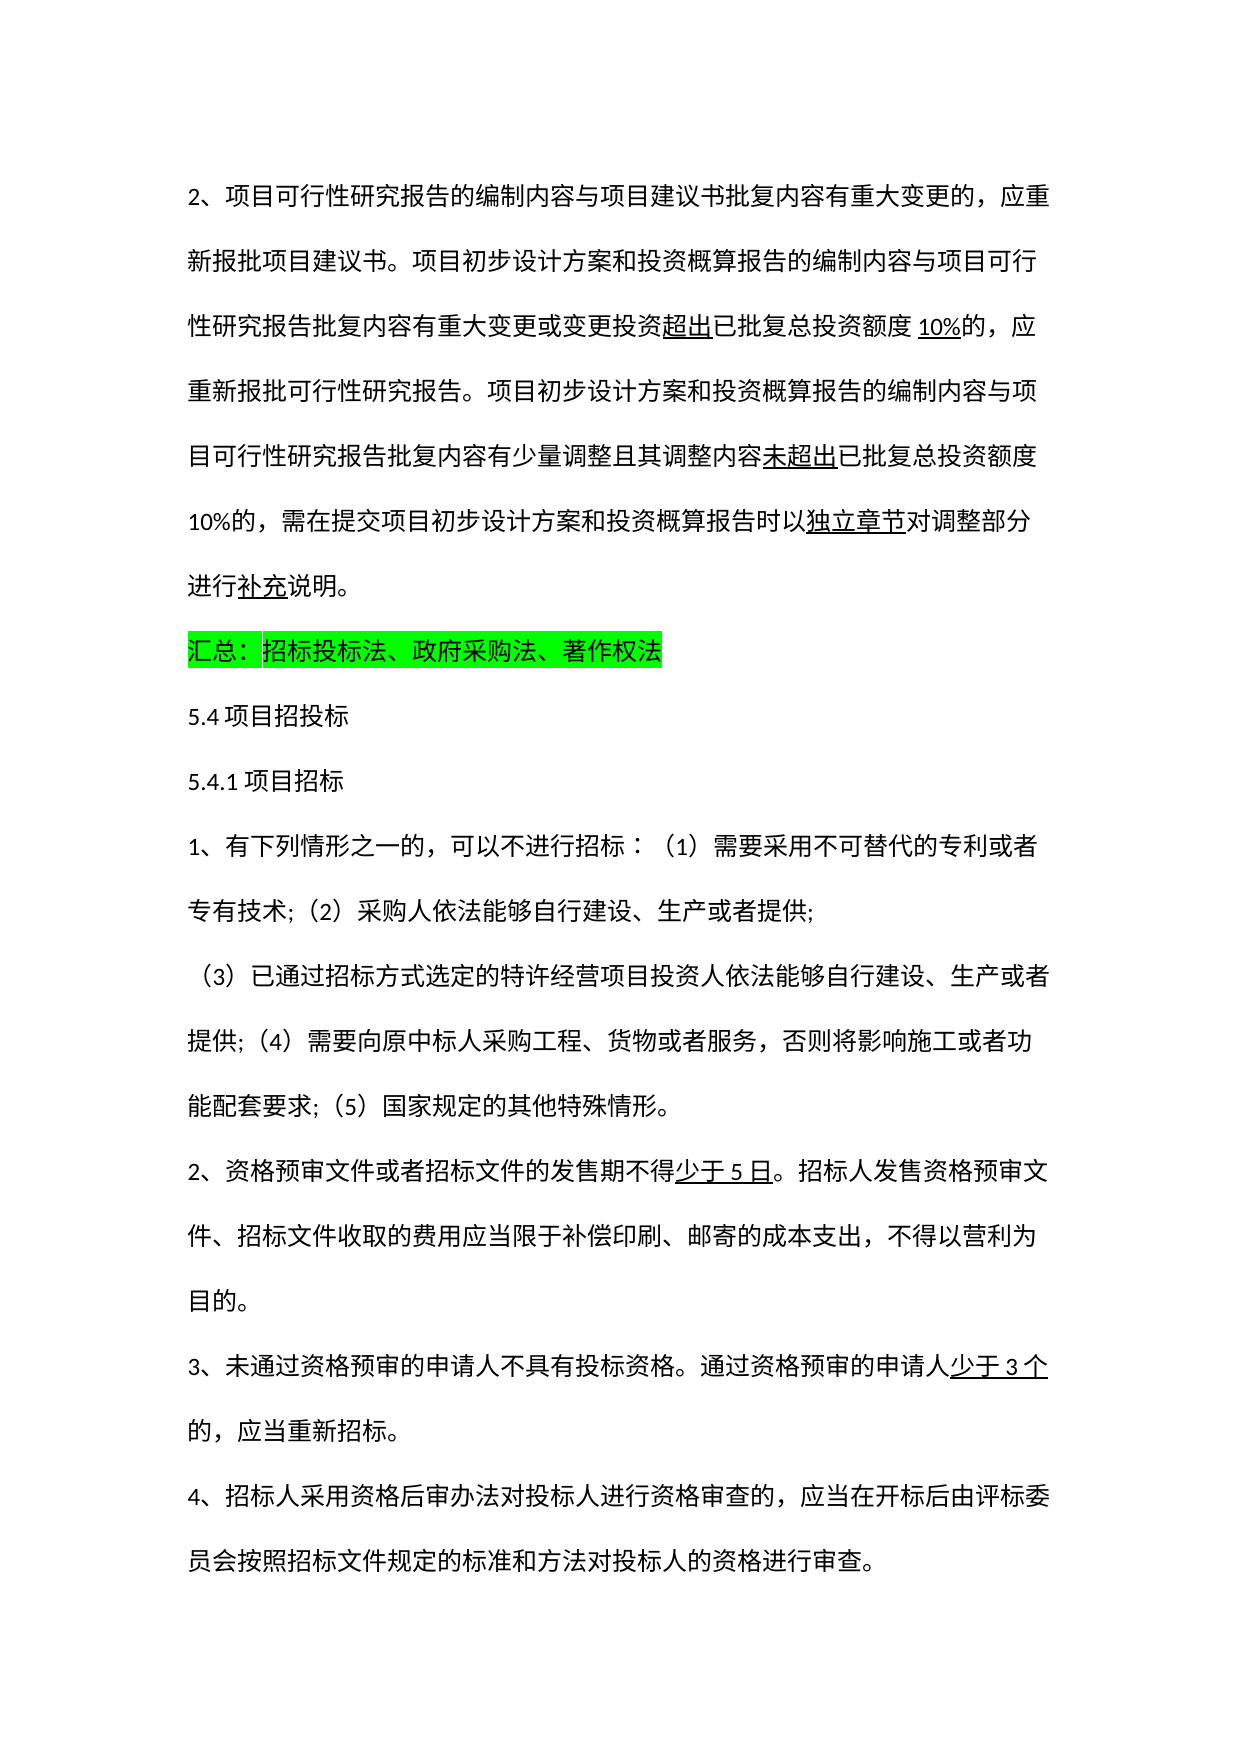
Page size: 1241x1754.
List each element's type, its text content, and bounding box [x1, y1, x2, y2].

text 2、资格预审文件或者招标文件的发售期不得少于5日。招标人发售资格预审文件、招标文件收取的费用应当限于补偿印刷、邮寄的成本支出，不得以营利为目的。 [187, 1137, 1053, 1332]
text 1、有下列情形之一的，可以不进行招标∶（1）需要采用不可替代的专利或者专有技术;（2）采购人依法能够自行建设、生产或者提供; [187, 812, 1053, 942]
text 5.4.1 项目招标 [187, 747, 1053, 812]
text 4、招标人采用资格后审办法对投标人进行资格审查的，应当在开标后由评标委员会按照招标文件规定的标准和方法对投标人的资格进行审查。 [187, 1462, 1053, 1592]
text 3、未通过资格预审的申请人不具有投标资格。通过资格预审的申请人少于3个的，应当重新招标。 [187, 1332, 1053, 1462]
text 汇总：招标投标法、政府采购法、著作权法 [187, 617, 1053, 682]
text （3）已通过招标方式选定的特许经营项目投资人依法能够自行建设、生产或者提供;（4）需要向原中标人采购工程、货物或者服务，否则将影响施工或者功能配套要求;（5）国家规定的其他特殊情形。 [187, 942, 1053, 1137]
text 2、项目可行性研究报告的编制内容与项目建议书批复内容有重大变更的，应重新报批项目建议书。项目初步设计方案和投资概算报告的编制内容与项目可行性研究报告批复内容有重大变更或变更投资超出已批复总投资额度10%的，应重新报批可行性研究报告。项目初步设计方案和投资概算报告的编制内容与项 目可行性研究报告批复内容有少量调整且其调整内容未超出已批复总投资额度10%的，需在提交项目初步设计方案和投资概算报告时以独立章节对调整部分进行补充说明。 [187, 162, 1053, 617]
text 5.4项目招投标 [187, 682, 1053, 747]
